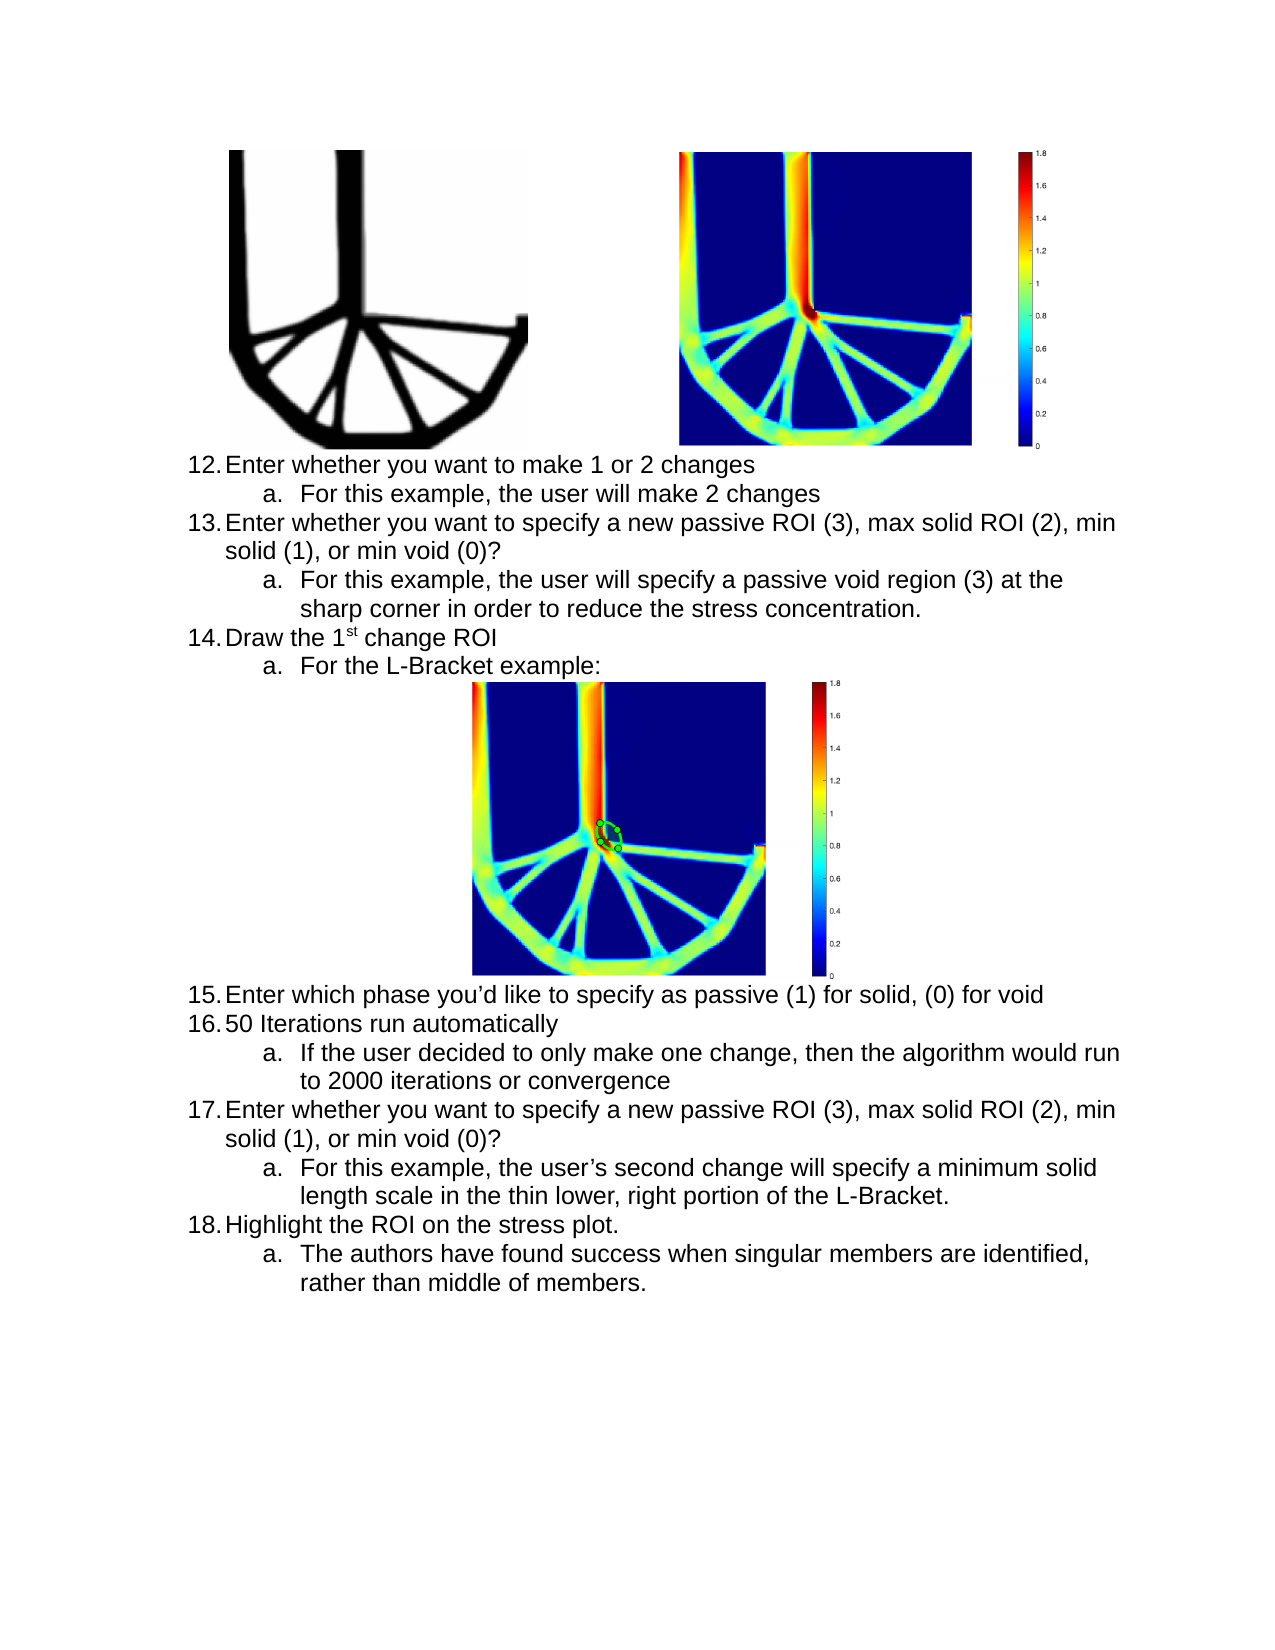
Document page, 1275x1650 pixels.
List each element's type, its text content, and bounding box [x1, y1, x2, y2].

list If the user decided to only make one change, then the algorithm would run to 2000 iterations or convergence [262, 1037, 1125, 1095]
list For this example, the user will make 2 changes [262, 479, 1125, 507]
picture [471, 680, 841, 980]
list For the L-Bracket example: [262, 651, 1125, 680]
list 50 Iterations run automatically [187, 1009, 1125, 1037]
list Enter whether you want to make 1 or 2 changes [187, 450, 1125, 479]
list Highlight the ROI on the stress plot. [187, 1210, 1125, 1239]
picture [228, 150, 529, 450]
list Enter which phase you’d like to specify as passive (1) for solid, (0) for void [187, 980, 1125, 1009]
list Enter whether you want to specify a new passive ROI (3), max solid ROI (2), min solid (1), or min void (0)? [187, 507, 1125, 565]
picture [678, 150, 1047, 450]
list Enter whether you want to specify a new passive ROI (3), max solid ROI (2), min solid (1), or min void (0)? [187, 1095, 1125, 1152]
list For this example, the user will specify a passive void region (3) at the sharp corner in order to reduce the stress concentration. [262, 565, 1125, 622]
list For this example, the user’s second change will specify a minimum solid length scale in the thin lower, right portion of the L-Bracket. [262, 1152, 1125, 1210]
list Draw the 1st change ROI [187, 622, 1125, 651]
list The authors have found success when singular members are identified, rather than middle of members. [262, 1239, 1125, 1296]
